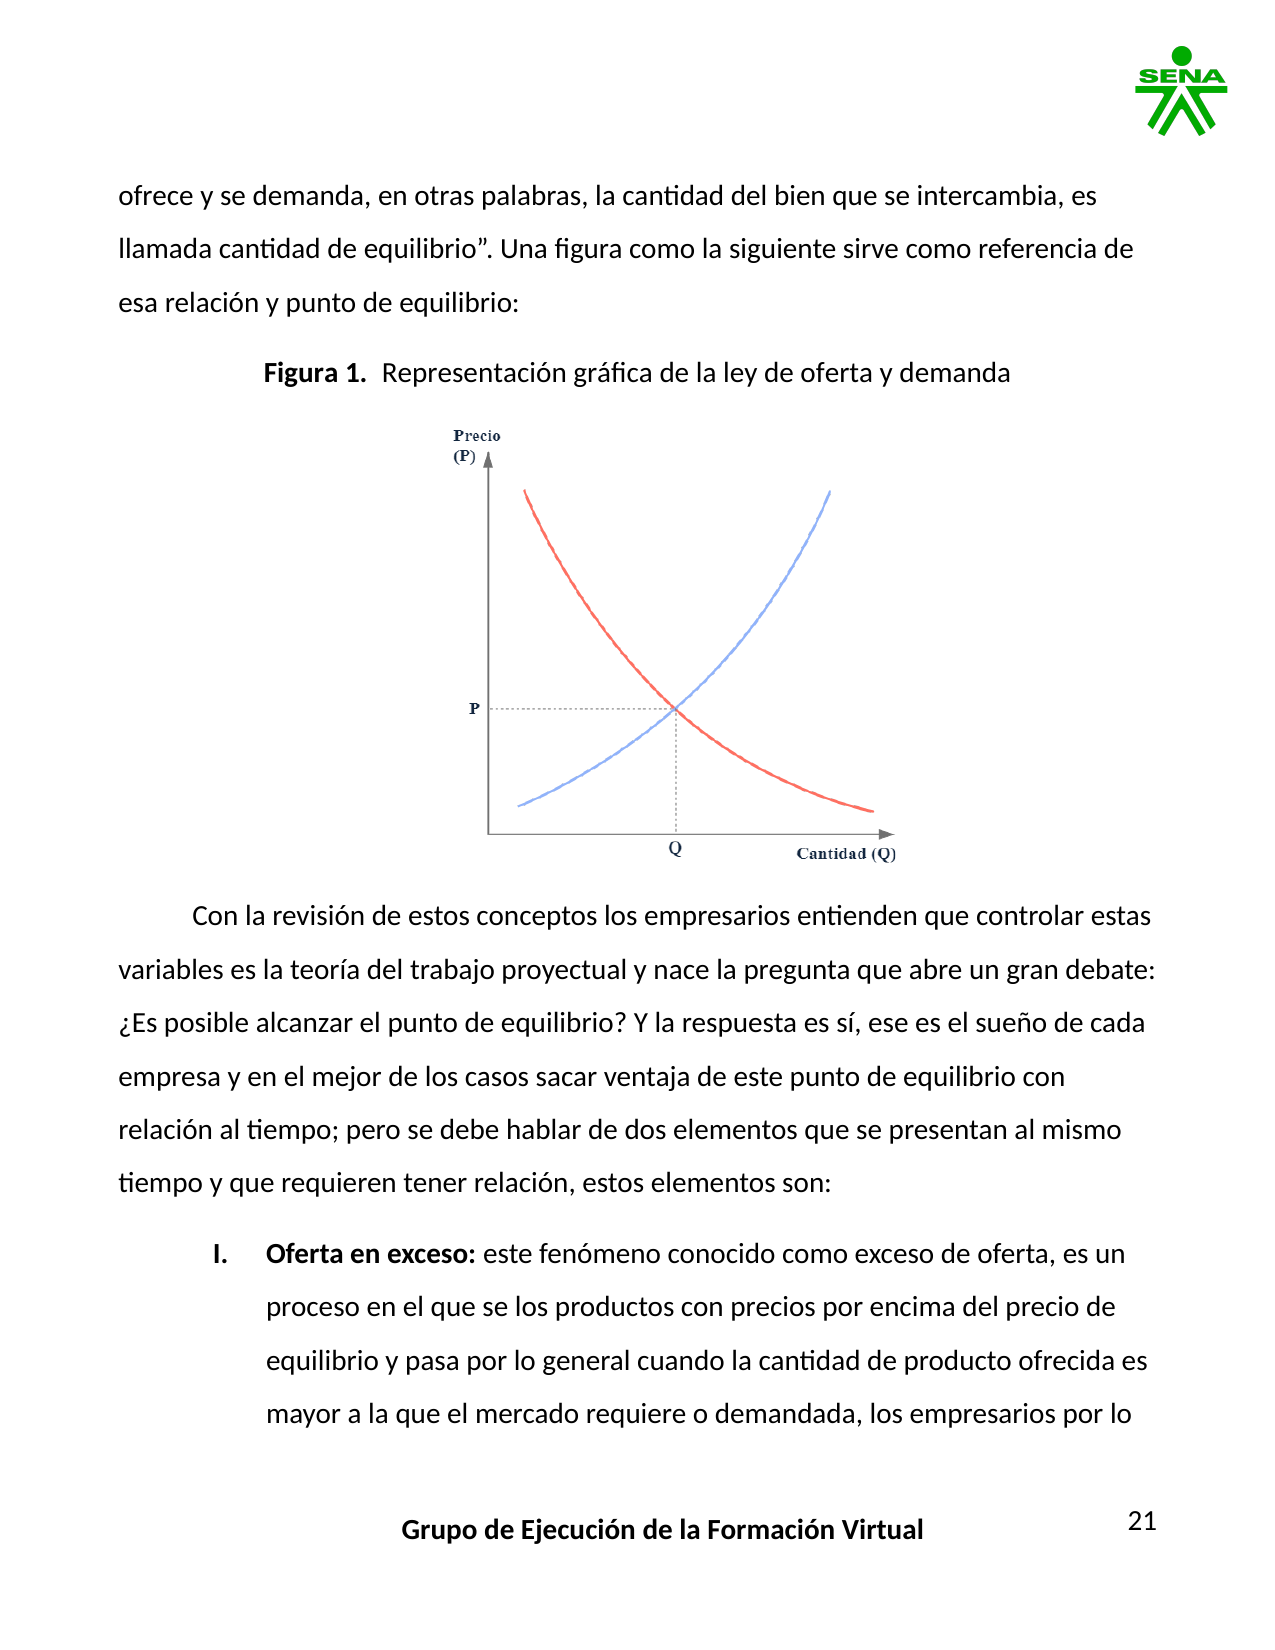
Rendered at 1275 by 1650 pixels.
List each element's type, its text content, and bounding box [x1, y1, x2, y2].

text Con la revisión de estos conceptos los empresarios entienden que controlar estas variables es la teoría del trabajo proyectual y nace la pregunta que abre un gran debate: ¿Es posible alcanzar el punto de equilibrio? Y la respuesta es sí, ese es el sueño de cada empresa y en el mejor de los casos sacar ventaja de este punto de equilibrio con relación al tiempo; pero se debe hablar de dos elementos que se presentan al mismo tiempo y que requieren tener relación, estos elementos son: [118, 897, 1157, 1200]
text Representación gráfica de la ley de oferta y demanda [118, 354, 1157, 390]
picture [1135, 46, 1228, 136]
picture [453, 424, 896, 863]
